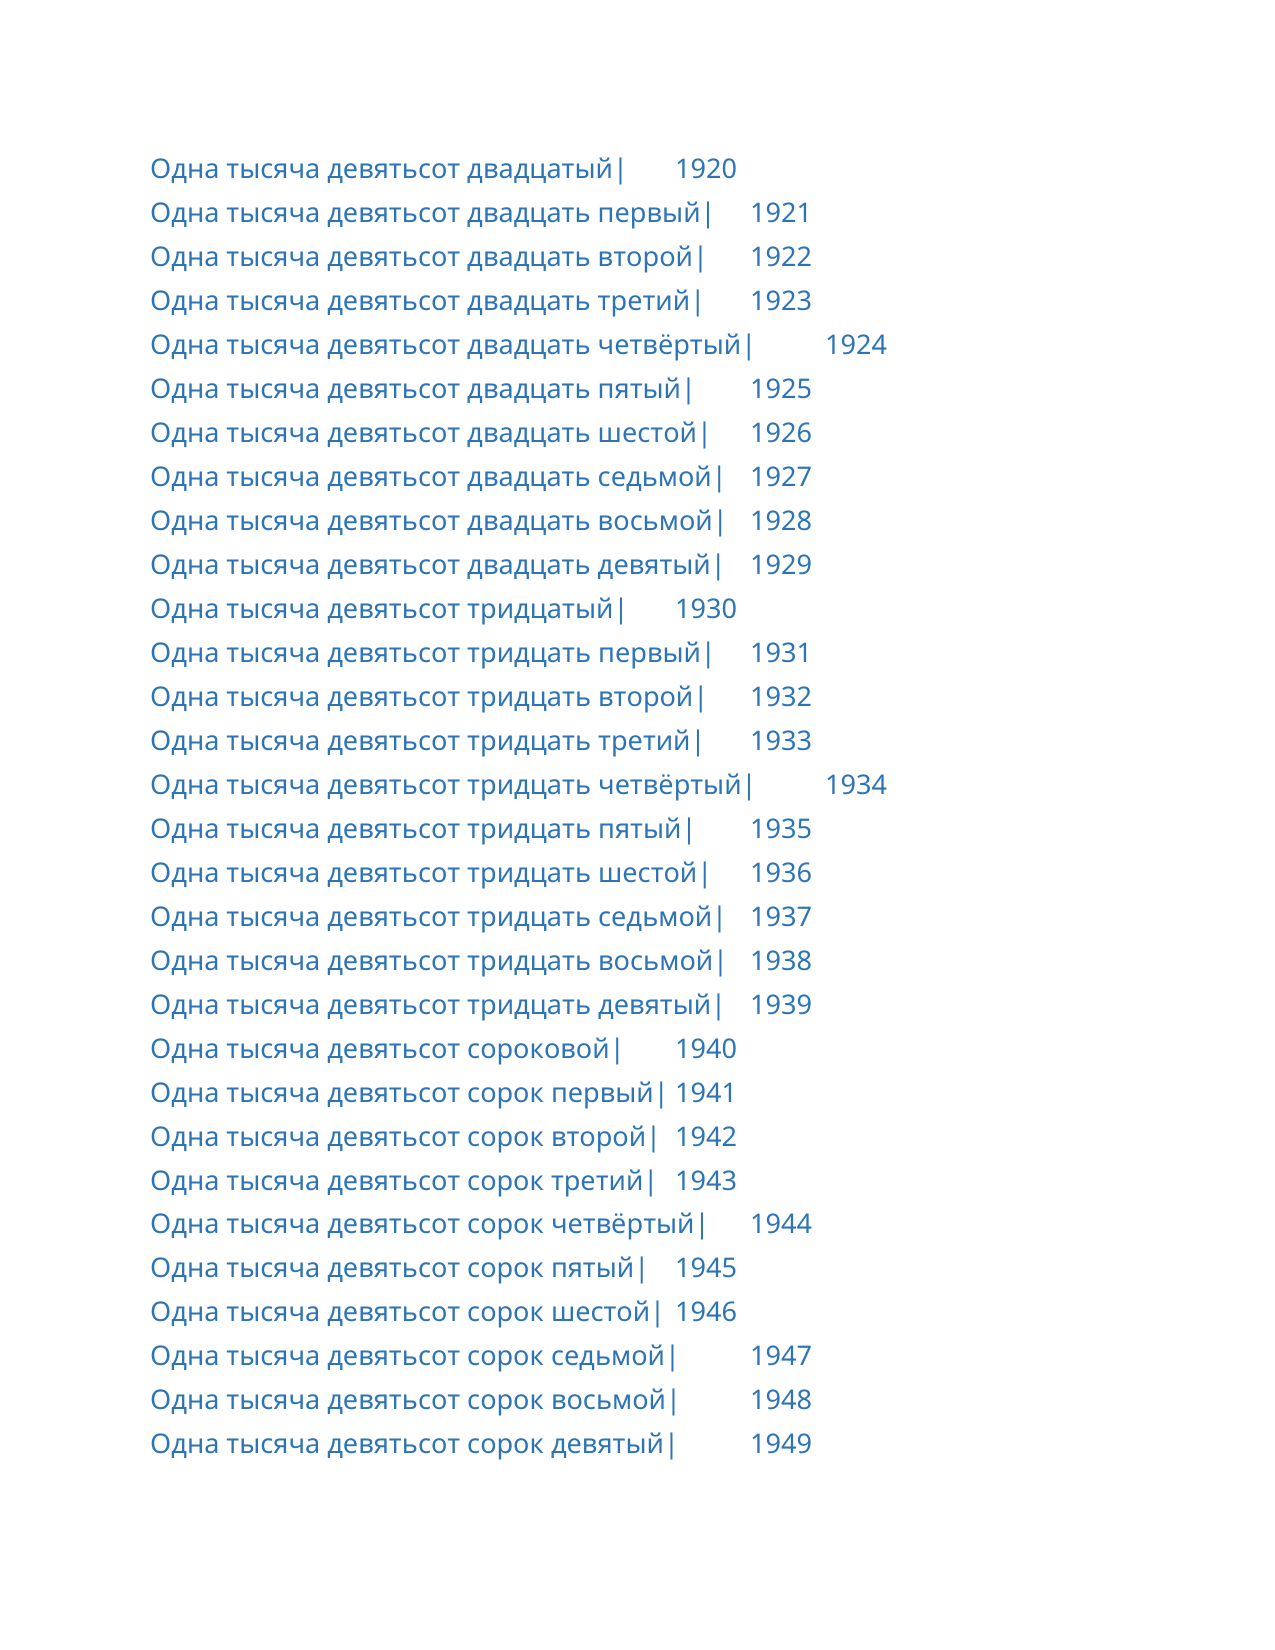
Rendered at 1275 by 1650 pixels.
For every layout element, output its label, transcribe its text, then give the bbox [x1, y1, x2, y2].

subtitle 1927 [150, 458, 1125, 494]
subtitle 1923 [150, 282, 1125, 319]
subtitle 1928 [150, 502, 1125, 538]
subtitle 1925 [150, 370, 1125, 407]
subtitle 1946 [150, 1293, 1125, 1330]
subtitle 1929 [150, 546, 1125, 582]
subtitle 1941 [150, 1073, 1125, 1110]
subtitle 1934 [150, 765, 1125, 802]
subtitle 1922 [150, 238, 1125, 275]
subtitle 1942 [150, 1117, 1125, 1154]
subtitle 1945 [150, 1249, 1125, 1286]
subtitle 1931 [150, 633, 1125, 670]
subtitle 1930 [150, 589, 1125, 626]
subtitle 1936 [150, 853, 1125, 890]
subtitle 1939 [150, 985, 1125, 1022]
subtitle 1924 [150, 326, 1125, 363]
subtitle 1948 [150, 1381, 1125, 1418]
subtitle 1938 [150, 941, 1125, 978]
subtitle 1926 [150, 414, 1125, 451]
subtitle 1932 [150, 677, 1125, 714]
subtitle 1944 [150, 1205, 1125, 1242]
subtitle 1933 [150, 721, 1125, 758]
subtitle 1921 [150, 194, 1125, 231]
subtitle 1949 [150, 1425, 1125, 1462]
subtitle 1920 [150, 150, 1125, 187]
subtitle 1935 [150, 809, 1125, 846]
subtitle 1940 [150, 1029, 1125, 1066]
subtitle 1943 [150, 1161, 1125, 1198]
subtitle 1947 [150, 1337, 1125, 1374]
subtitle 1937 [150, 897, 1125, 934]
